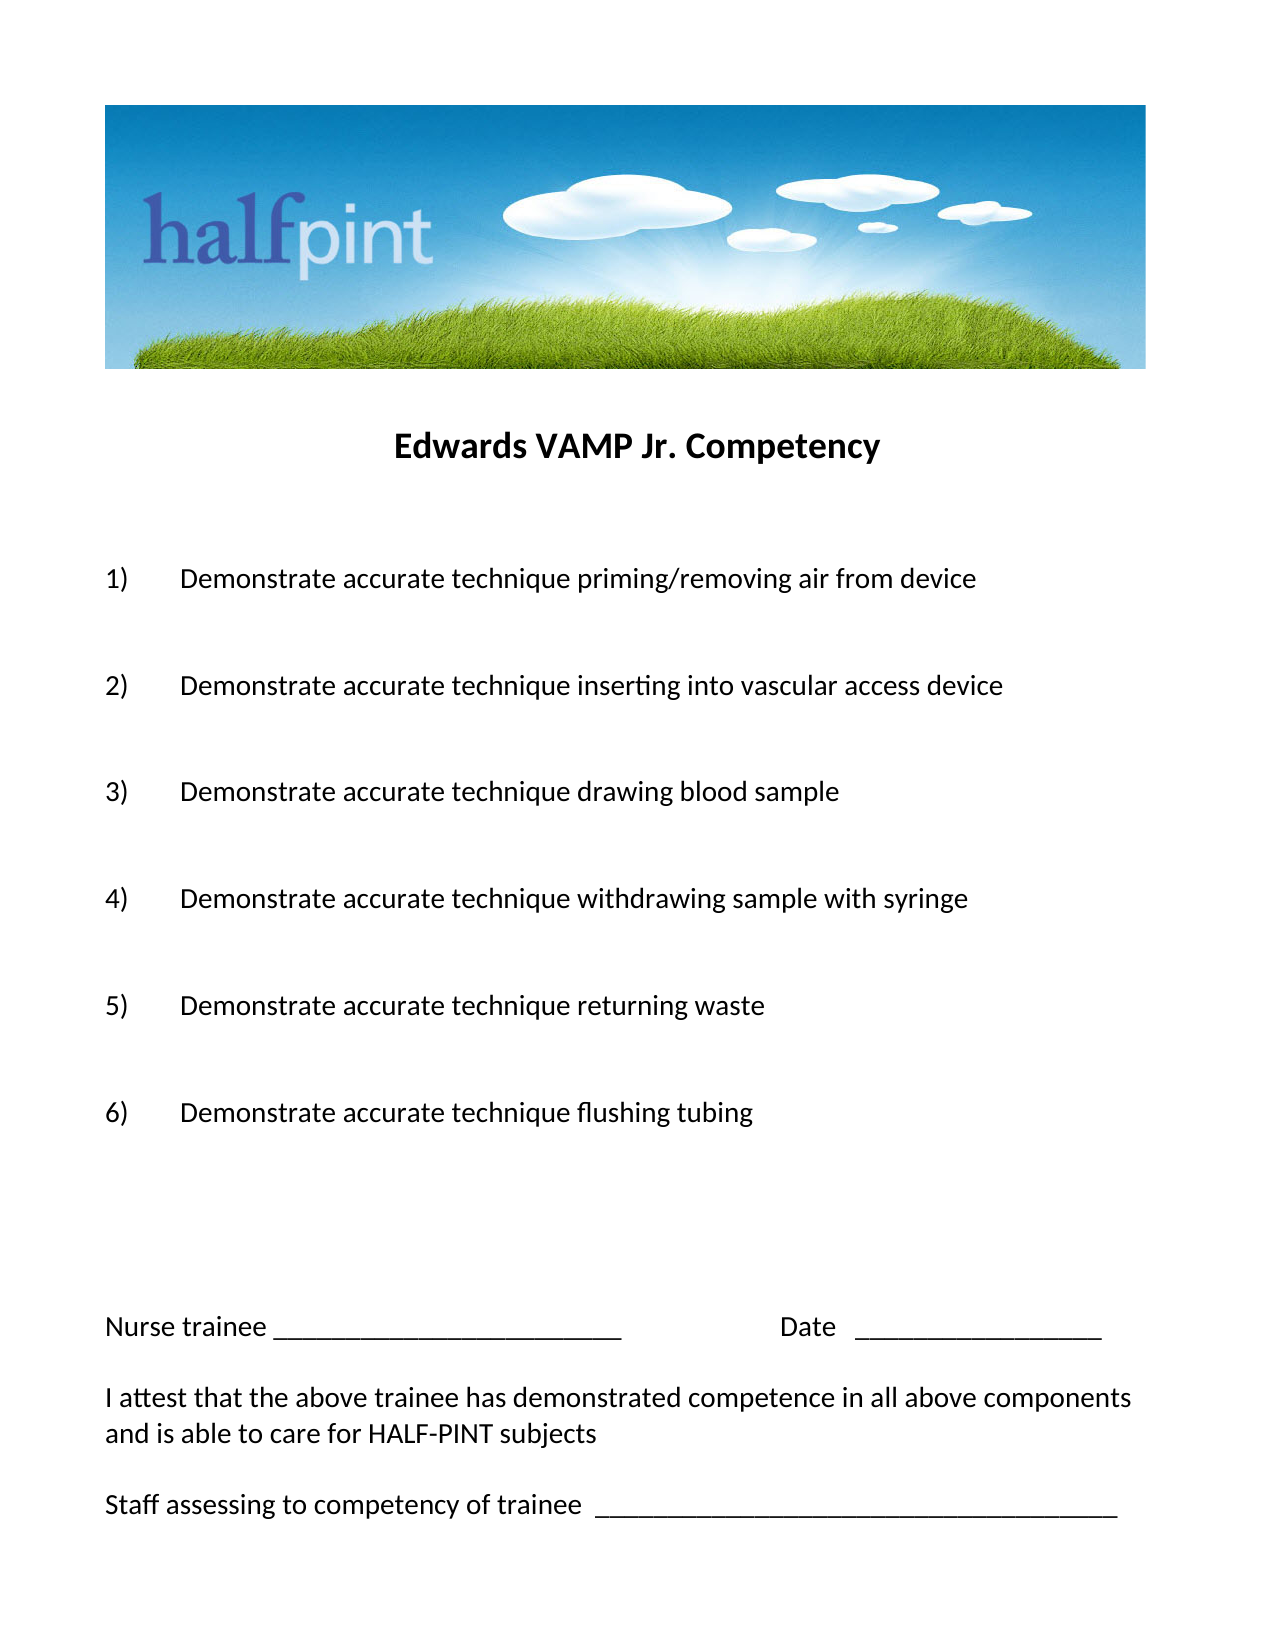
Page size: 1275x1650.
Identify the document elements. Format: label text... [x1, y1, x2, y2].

text I attest that the above trainee has demonstrated competence in all above components and is able to care for HALF-PINT subjects [105, 1379, 1170, 1450]
text 2) Demonstrate accurate technique inserting into vascular access device [105, 667, 1170, 702]
text Edwards VAMP Jr. Competency [105, 422, 1170, 468]
text Staff assessing to competency of trainee ____________________________________ [105, 1486, 1170, 1522]
text 5) Demonstrate accurate technique returning waste [105, 987, 1170, 1023]
text Nurse trainee ________________________ Date _________________ [105, 1308, 1170, 1343]
text 3) Demonstrate accurate technique drawing blood sample [105, 773, 1170, 809]
text 1) Demonstrate accurate technique priming/removing air from device [105, 560, 1170, 595]
text 4) Demonstrate accurate technique withdrawing sample with syringe [105, 880, 1170, 916]
text 6) Demonstrate accurate technique flushing tubing [105, 1094, 1170, 1130]
